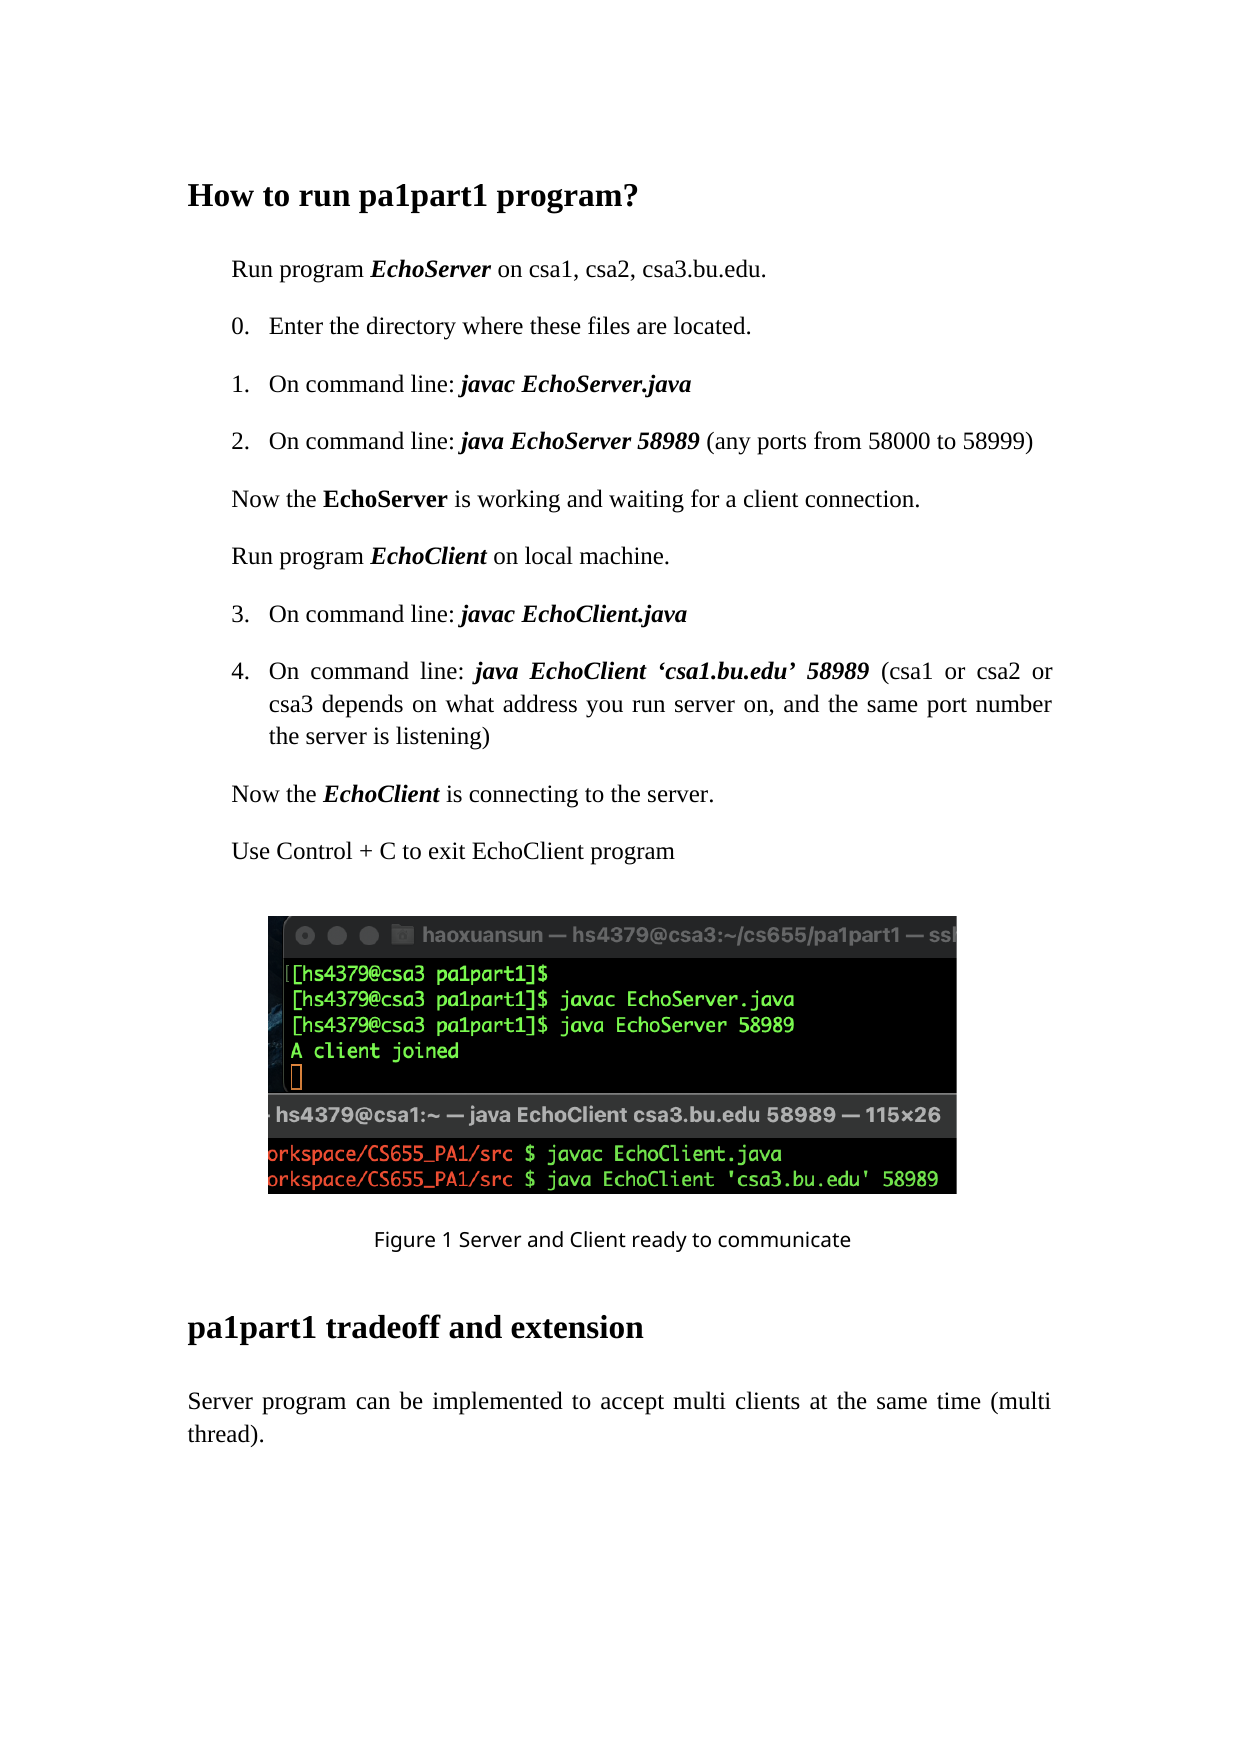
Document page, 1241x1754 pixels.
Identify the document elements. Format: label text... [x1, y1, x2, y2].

text Run program EchoServer on csa1, csa2, csa3.bu.edu. [187, 252, 1053, 284]
text Use Control + C to exit EchoClient program [187, 834, 1053, 867]
picture [268, 916, 957, 1194]
text Server program can be implemented to accept multi clients at the same time (multi thread). [187, 1384, 1053, 1449]
text How to run pa1part1 program? [187, 162, 1053, 227]
list On command line: java EchoClient ‘csa1.bu.edu’ 58989 (csa1 or csa2 or csa3 depends on what address you run server on, and the same port number the server is listening) [231, 654, 1053, 752]
text Run program EchoClient on local machine. [187, 539, 1053, 572]
list On command line: javac EchoClient.java [231, 597, 1053, 629]
text Now the EchoClient is connecting to the server. [187, 777, 1053, 809]
list On command line: javac EchoServer.java [231, 367, 1053, 399]
text pa1part1 tradeoff and extension [187, 1294, 1053, 1359]
text Now the EchoServer is working and waiting for a client connection. [231, 482, 1053, 514]
list Enter the directory where these files are located. [231, 309, 1053, 342]
list On command line: java EchoServer 58989 (any ports from 58000 to 58999) [231, 424, 1053, 457]
